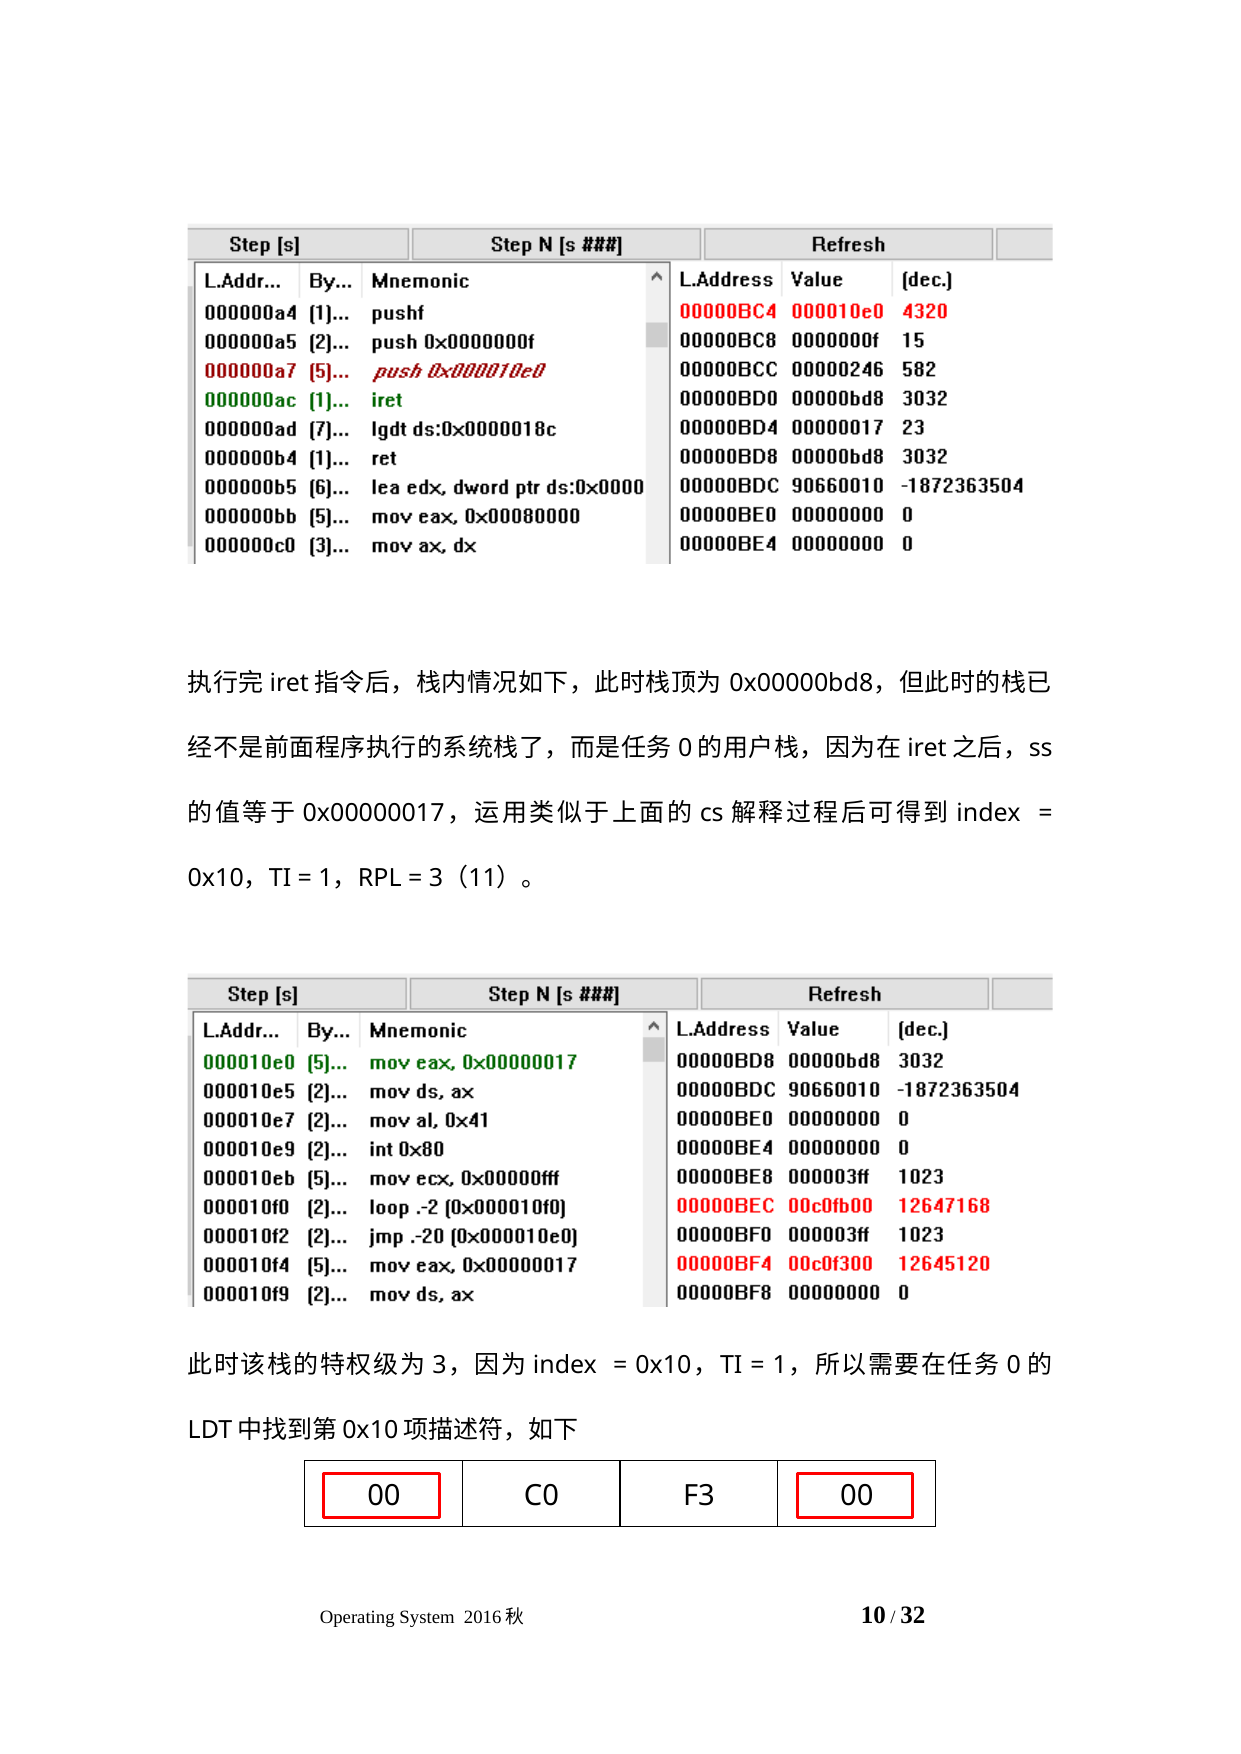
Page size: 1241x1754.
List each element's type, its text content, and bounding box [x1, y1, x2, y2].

picture [187, 907, 1053, 1307]
table_header C0 [463, 1461, 619, 1526]
table_header 00 [305, 1461, 462, 1526]
table_header 00 [778, 1461, 935, 1526]
picture [187, 160, 1053, 564]
text 执行完iret指令后，栈内情况如下，此时栈顶为0x00000bd8，但此时的栈已经不是前面程序执行的系统栈了，而是任务0的用户栈，因为在iret之后，ss的值等于0x00000017，运用类似于上面的cs解释过程后可得到index = 0x10，TI = 1，RPL = 3（11）。 [187, 648, 1053, 907]
text 此时该栈的特权级为3，因为index = 0x10，TI = 1，所以需要在任务0的LDT中找到第0x10项描述符，如下 [187, 1330, 1053, 1460]
table_header F3 [621, 1461, 777, 1526]
